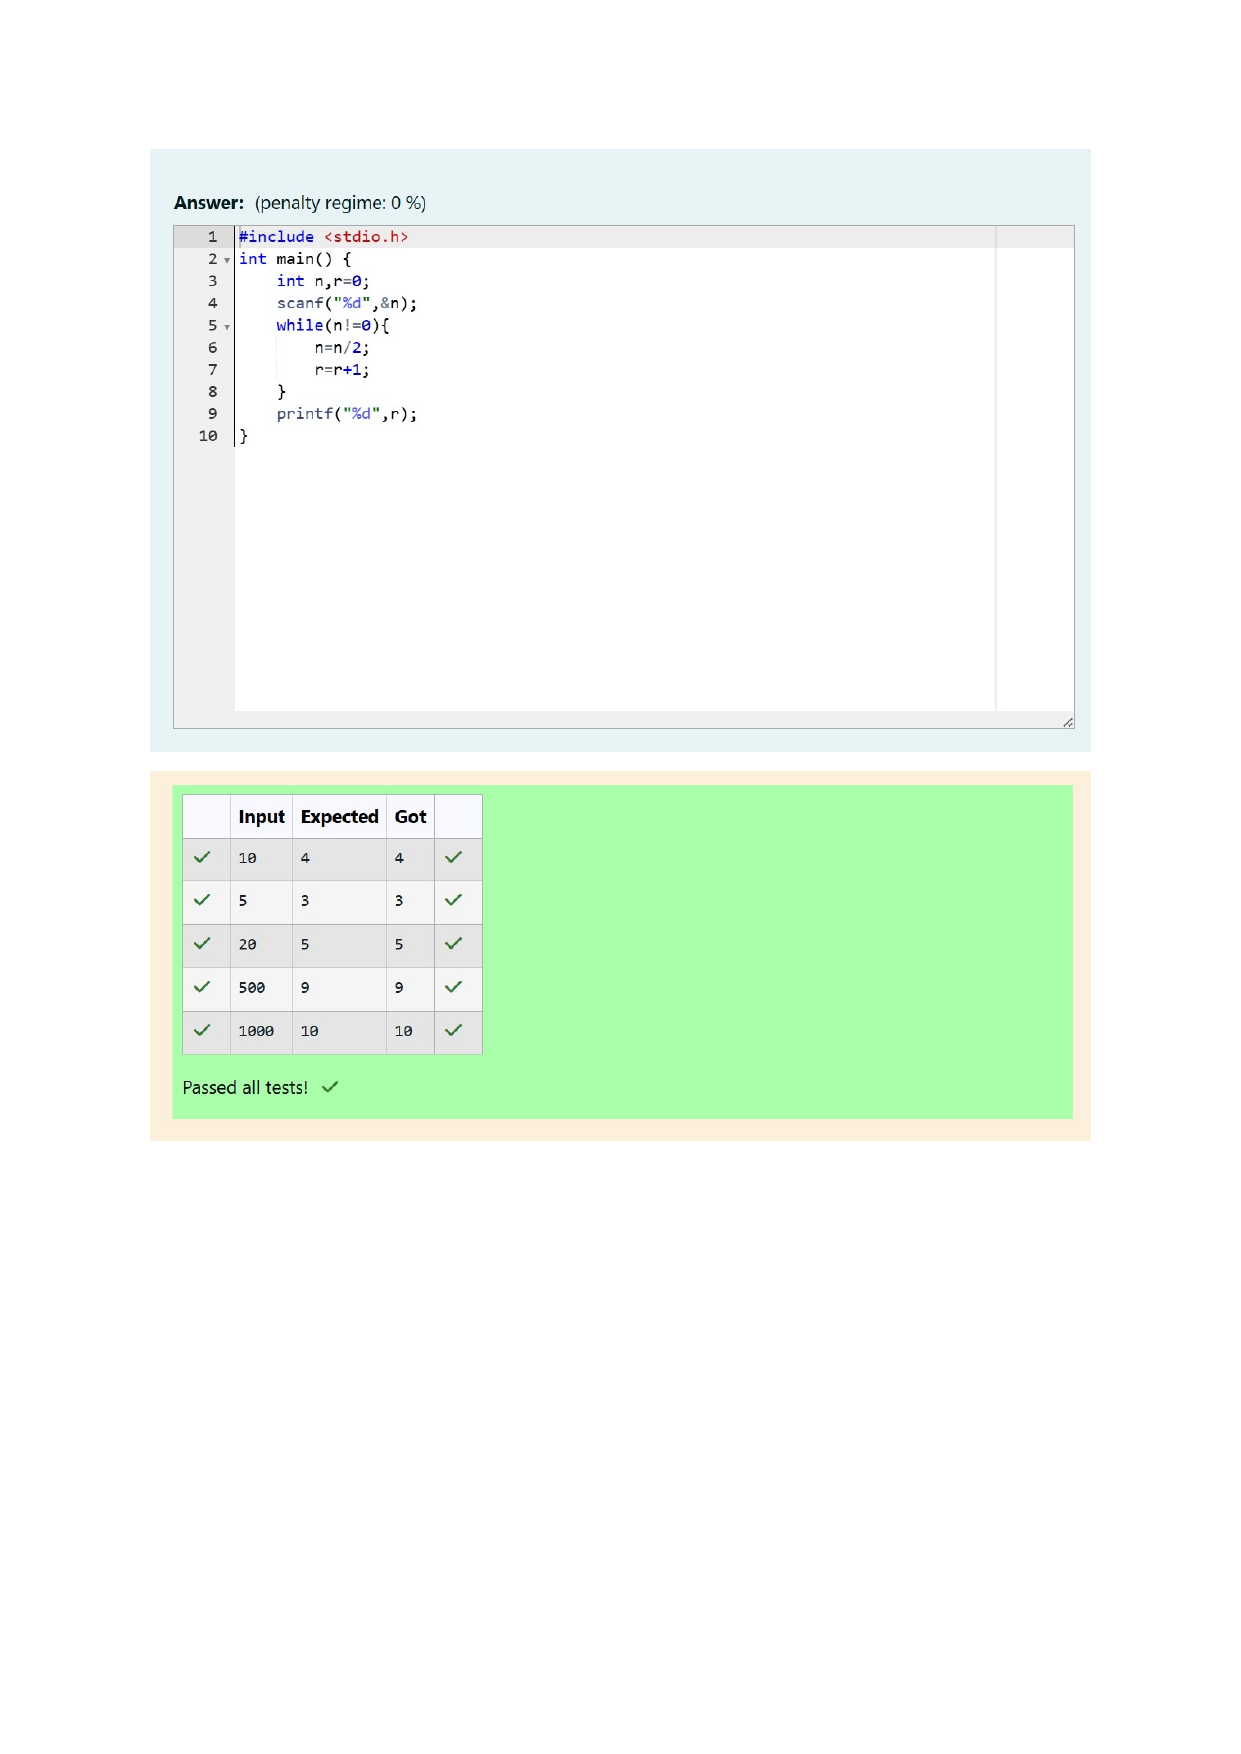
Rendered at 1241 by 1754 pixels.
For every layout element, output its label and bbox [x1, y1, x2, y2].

picture [150, 149, 1091, 752]
picture [150, 771, 1091, 1141]
